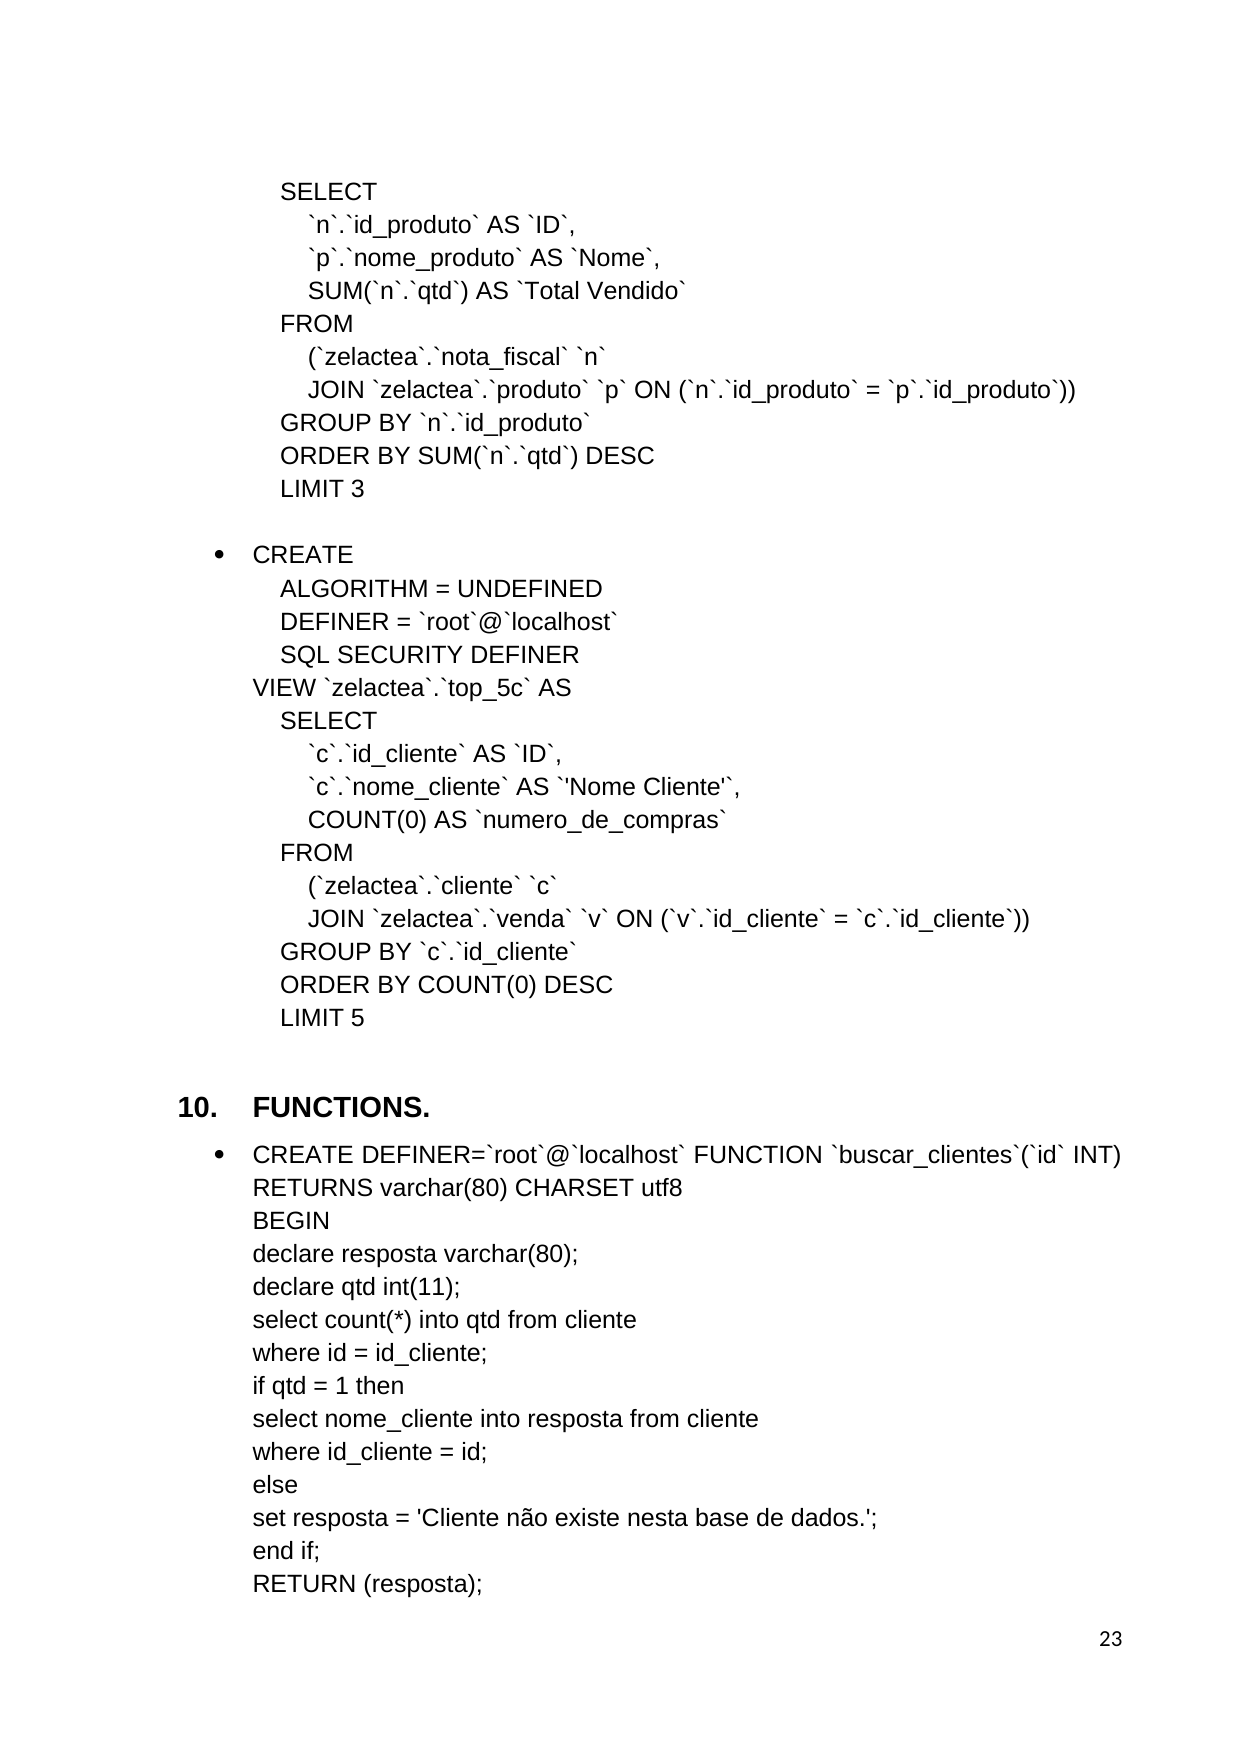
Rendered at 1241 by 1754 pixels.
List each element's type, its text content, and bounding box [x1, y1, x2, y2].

list SUM(`n`.`qtd`) AS `Total Vendido` [252, 276, 1122, 305]
list declare qtd int(11); [252, 1272, 1122, 1301]
list ORDER BY SUM(`n`.`qtd`) DESC [252, 441, 1122, 470]
list declare resposta varchar(80); [252, 1239, 1122, 1268]
list `c`.`id_cliente` AS `ID`, [252, 739, 1122, 767]
list LIMIT 3 [252, 474, 1122, 503]
list DEFINER = `root`@`localhost` [252, 607, 1122, 635]
list RETURN (resposta); [252, 1569, 1122, 1598]
list GROUP BY `c`.`id_cliente` [252, 937, 1122, 966]
subtitle FUNCTIONS. [177, 1090, 1122, 1123]
list `p`.`nome_produto` AS `Nome`, [252, 243, 1122, 272]
list SELECT [252, 706, 1122, 734]
list CREATE [215, 540, 1122, 569]
list BEGIN [252, 1206, 1122, 1235]
list where id = id_cliente; [252, 1338, 1122, 1367]
list JOIN `zelactea`.`produto` `p` ON (`n`.`id_produto` = `p`.`id_produto`)) [252, 375, 1122, 404]
list `c`.`nome_cliente` AS `'Nome Cliente'`, [252, 772, 1122, 800]
list select count(*) into qtd from cliente [252, 1305, 1122, 1334]
list select nome_cliente into resposta from cliente [252, 1404, 1122, 1433]
list ALGORITHM = UNDEFINED [252, 573, 1122, 602]
list COUNT(0) AS `numero_de_compras` [252, 805, 1122, 833]
list `n`.`id_produto` AS `ID`, [252, 210, 1122, 239]
list ORDER BY COUNT(0) DESC [252, 970, 1122, 998]
list SQL SECURITY DEFINER [252, 639, 1122, 668]
list VIEW `zelactea`.`top_5c` AS [252, 673, 1122, 701]
list LIMIT 5 [252, 1003, 1122, 1032]
list FROM [252, 838, 1122, 866]
list (`zelactea`.`cliente` `c` [252, 871, 1122, 899]
list JOIN `zelactea`.`venda` `v` ON (`v`.`id_cliente` = `c`.`id_cliente`)) [252, 904, 1122, 932]
list SELECT [252, 177, 1122, 206]
list FROM [252, 309, 1122, 338]
list set resposta = 'Cliente não existe nesta base de dados.'; [252, 1503, 1122, 1532]
list else [252, 1470, 1122, 1499]
list CREATE DEFINER=`root`@`localhost` FUNCTION `buscar_clientes`(`id` INT) RETURNS varchar(80) CHARSET utf8 [215, 1140, 1122, 1202]
list where id_cliente = id; [252, 1437, 1122, 1466]
list (`zelactea`.`nota_fiscal` `n` [252, 342, 1122, 371]
list GROUP BY `n`.`id_produto` [252, 408, 1122, 437]
list end if; [252, 1536, 1122, 1565]
list if qtd = 1 then [252, 1371, 1122, 1400]
